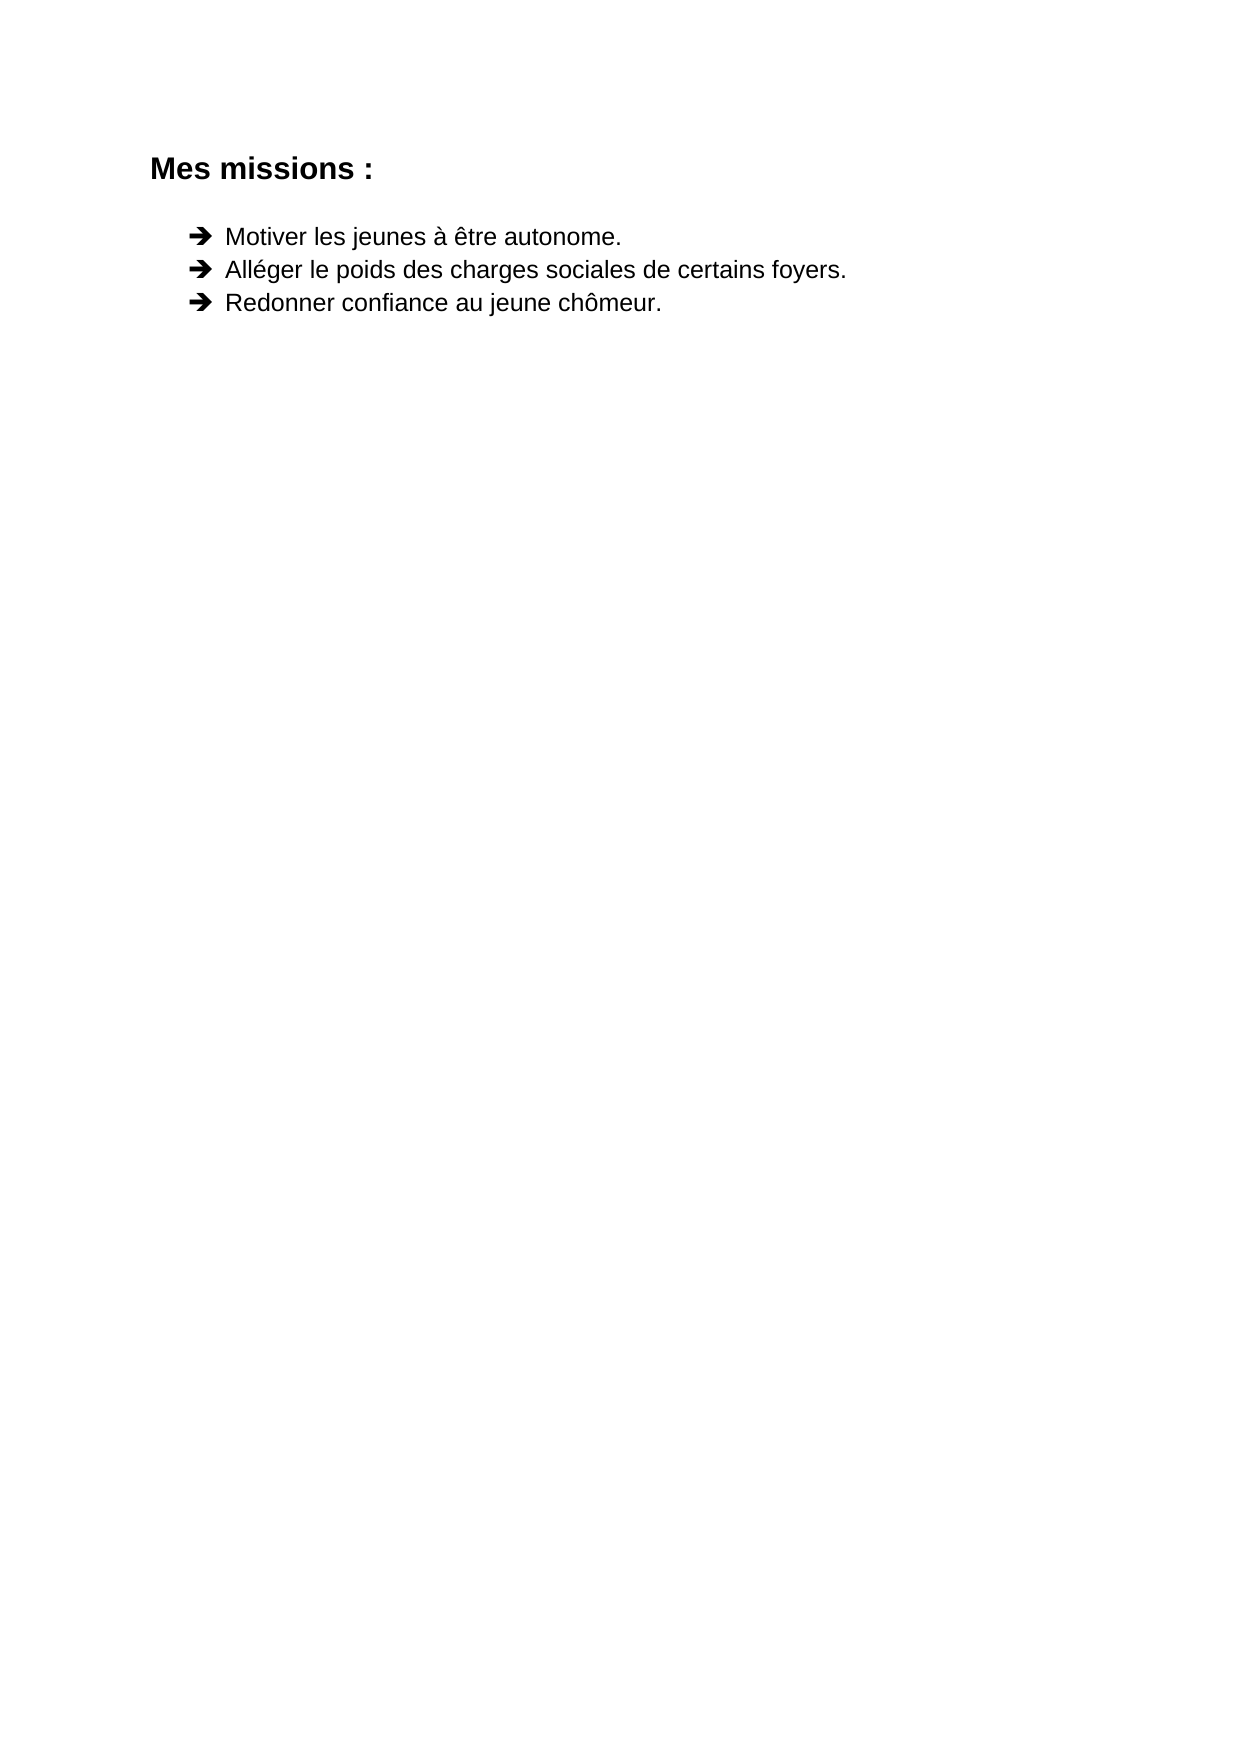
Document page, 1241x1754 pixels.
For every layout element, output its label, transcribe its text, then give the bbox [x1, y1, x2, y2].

list Redonner confiance au jeune chômeur. [187, 288, 1090, 317]
list Motiver les jeunes à être autonome. [187, 221, 1090, 250]
text Mes missions : [150, 150, 1090, 186]
list Alléger le poids des charges sociales de certains foyers. [187, 254, 1090, 283]
